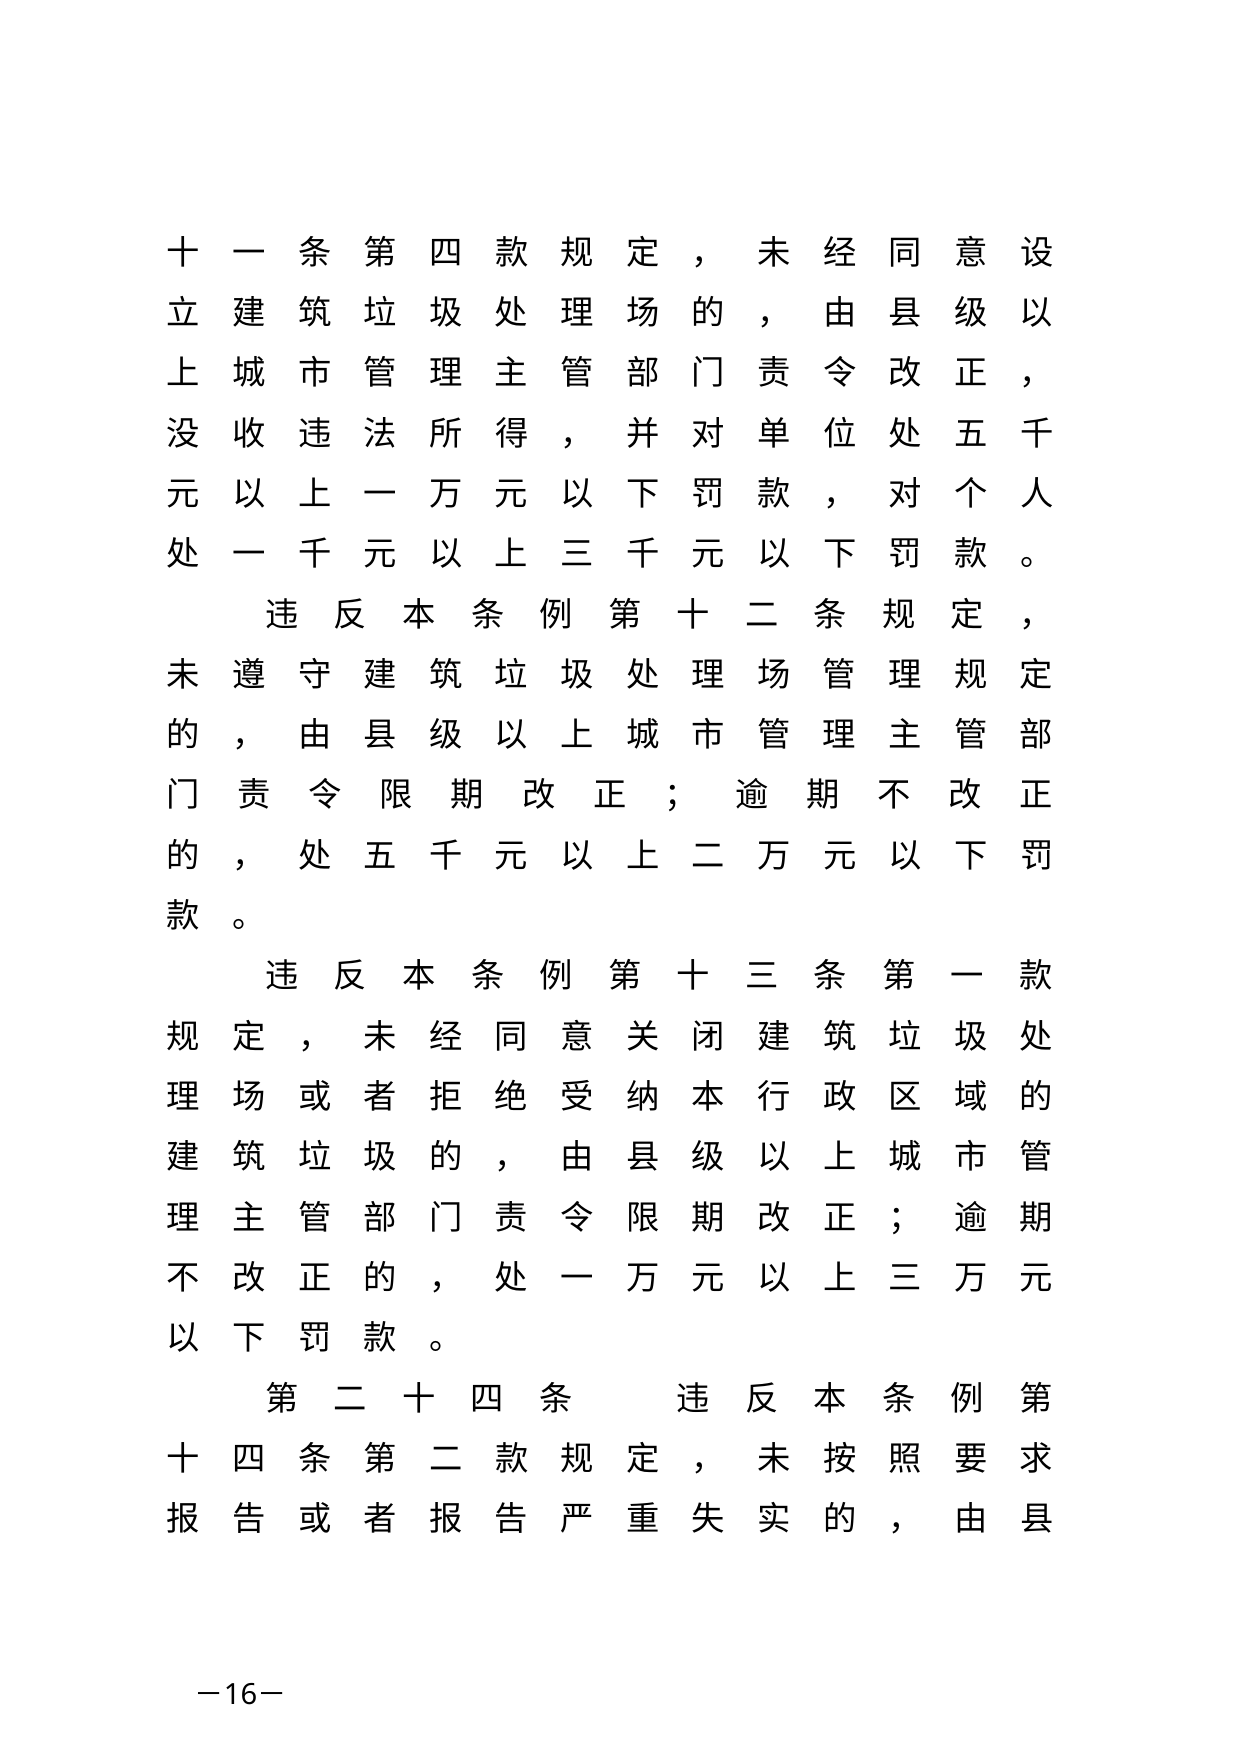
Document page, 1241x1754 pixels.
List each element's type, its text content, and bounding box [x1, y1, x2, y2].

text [167, 1365, 1085, 1546]
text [167, 219, 1085, 581]
text 违反本条例第十二条规定，未遵守建筑垃圾处理场管理规定的，由县级以上城市管理主管部门责令限期改正；逾期不改正的，处五千元以上二万元以下罚款。 [167, 581, 1085, 943]
text 违反本条例第十三条第一款规定，未经同意关闭建筑垃圾处理场或者拒绝受纳本行政区域的建筑垃圾的，由县级以上城市管理主管部门责令限期改正；逾期不改正的，处一万元以上三万元以下罚款。 [167, 943, 1085, 1365]
